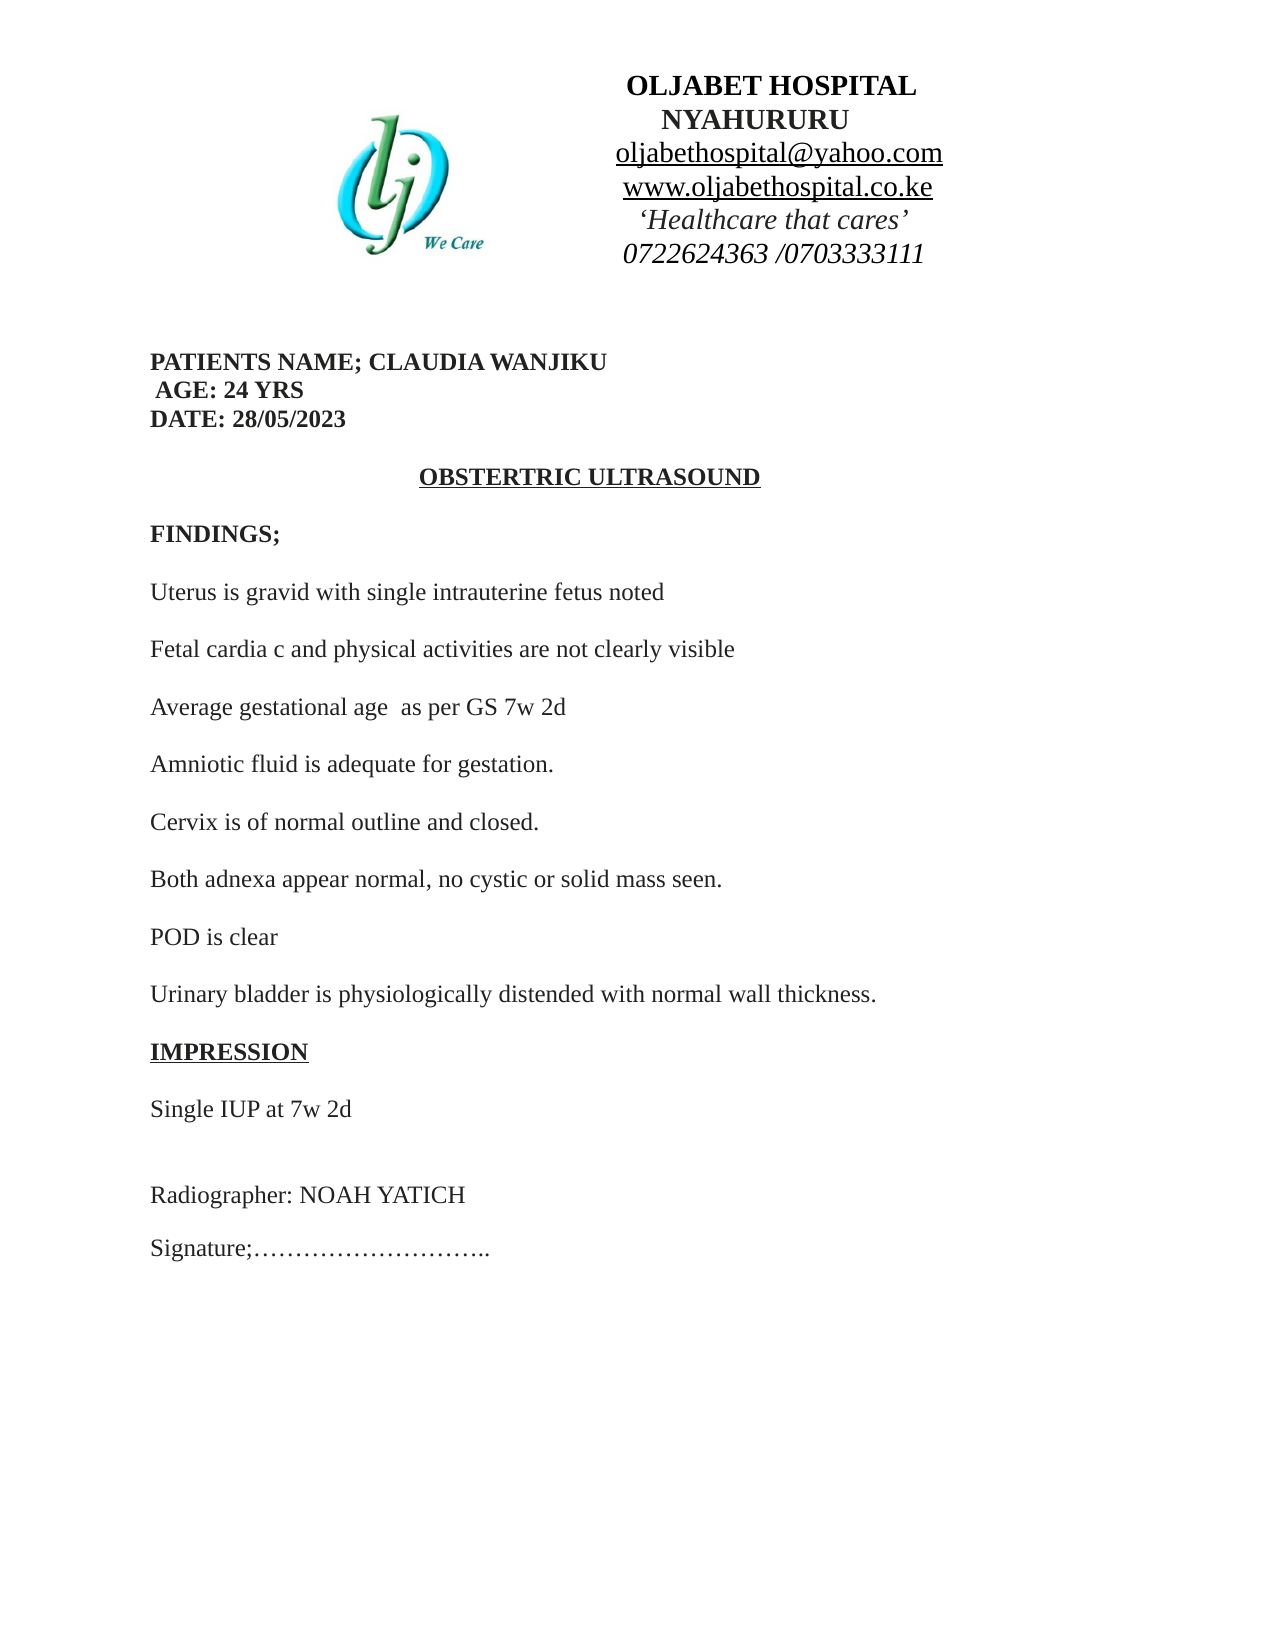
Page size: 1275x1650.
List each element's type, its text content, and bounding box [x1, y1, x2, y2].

text OBSTERTRIC ULTRASOUND [150, 462, 1125, 490]
text IMPRESSION [150, 1037, 1125, 1065]
text Uterus is gravid with single intrauterine fetus noted [150, 577, 1125, 605]
text DATE: 28/05/2023 [150, 404, 1125, 433]
text Amniotic fluid is adequate for gestation. [150, 749, 1125, 778]
text Signature;……………………….. [150, 1233, 1125, 1262]
text Average gestational age as per GS 7w 2d [150, 692, 1125, 720]
text AGE: 24 YRS [150, 375, 1125, 404]
picture [300, 80, 493, 285]
text POD is clear [150, 922, 1125, 950]
text Urinary bladder is physiologically distended with normal wall thickness. [150, 979, 1125, 1008]
text PATIENTS NAME; CLAUDIA WANJIKU [150, 347, 1125, 375]
text FINDINGS; [150, 519, 1125, 548]
text Cervix is of normal outline and closed. [150, 807, 1125, 835]
text Both adnexa appear normal, no cystic or solid mass seen. [150, 864, 1125, 893]
text Fetal cardia c and physical activities are not clearly visible [150, 634, 1125, 663]
text Radiographer: NOAH YATICH [150, 1180, 1125, 1209]
text Single IUP at 7w 2d [150, 1094, 1125, 1123]
